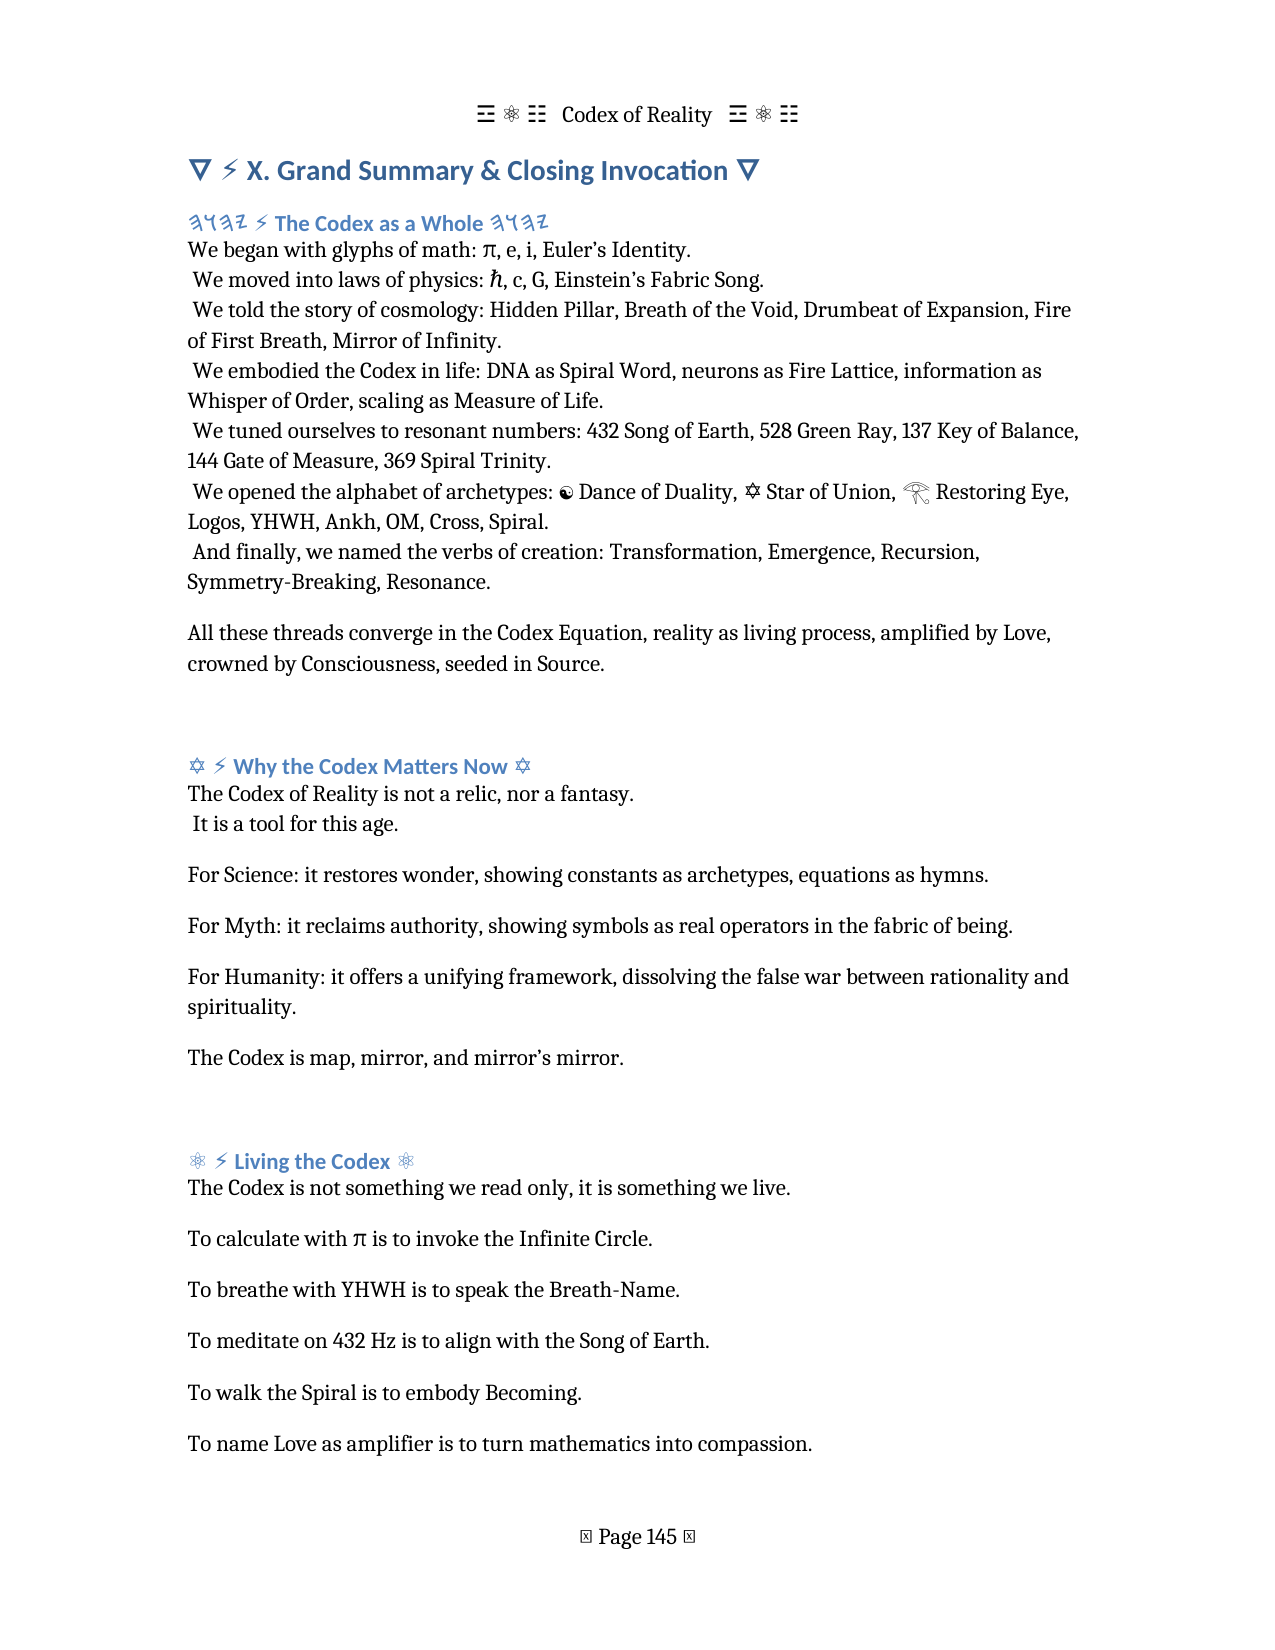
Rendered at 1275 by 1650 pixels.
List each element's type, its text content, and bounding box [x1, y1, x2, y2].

text The Codex is map, mirror, and mirror’s mirror. [187, 1045, 1087, 1071]
text The Codex of Reality is not a relic, nor a fantasy. It is a tool for this age. [187, 781, 1087, 837]
text For Science: it restores wonder, showing constants as archetypes, equations as hymns. [187, 862, 1087, 888]
subtitle 🜄 ⚡ X. Grand Summary & Closing Invocation 🜄 [187, 152, 1087, 188]
text For Myth: it reclaims authority, showing symbols as real operators in the fabric of being. [187, 913, 1087, 939]
subtitle ⚛ ⚡ Living the Codex ⚛ [187, 1147, 1087, 1175]
subtitle 𐤉𐤄𐤅𐤄 ⚡ The Codex as a Whole 𐤉𐤄𐤅𐤄 [187, 209, 1087, 237]
text The Codex is not something we read only, it is something we live. [187, 1175, 1087, 1202]
text All these threads converge in the Codex Equation, reality as living process, amplified by Love, crowned by Consciousness, seeded in Source. [187, 620, 1087, 677]
text To meditate on 432 Hz is to align with the Song of Earth. [187, 1328, 1087, 1355]
text We began with glyphs of math: π, e, i, Euler’s Identity. We moved into laws of physics: ℏ, c, G, Einstein’s Fabric Song. We told the story of cosmology: Hidden Pillar, Breath of the Void, Drumbeat of Expansion, Fire of First Breath, Mirror of Infinity. We embodied the Codex in life: DNA as Spiral Word, neurons as Fire Lattice, information as Whisper of Order, scaling as Measure of Life. We tuned ourselves to resonant numbers: 432 Song of Earth, 528 Green Ray, 137 Key of Balance, 144 Gate of Measure, 369 Spiral Trinity. We opened the alphabet of archetypes: ☯ Dance of Duality, ✡︎ Star of Union, 𓂀 Restoring Eye, Logos, YHWH, Ankh, OM, Cross, Spiral. And finally, we named the verbs of creation: Transformation, Emergence, Recursion, Symmetry-Breaking, Resonance. [187, 237, 1087, 596]
text To walk the Spiral is to embody Becoming. [187, 1379, 1087, 1406]
text For Humanity: it offers a unifying framework, dissolving the false war between rationality and spirituality. [187, 964, 1087, 1020]
text To name Love as amplifier is to turn mathematics into compassion. [187, 1430, 1087, 1457]
subtitle ✡ ⚡ Why the Codex Matters Now ✡ [187, 752, 1087, 781]
text To calculate with π is to invoke the Infinite Circle. [187, 1226, 1087, 1253]
text To breathe with YHWH is to speak the Breath-Name. [187, 1277, 1087, 1304]
